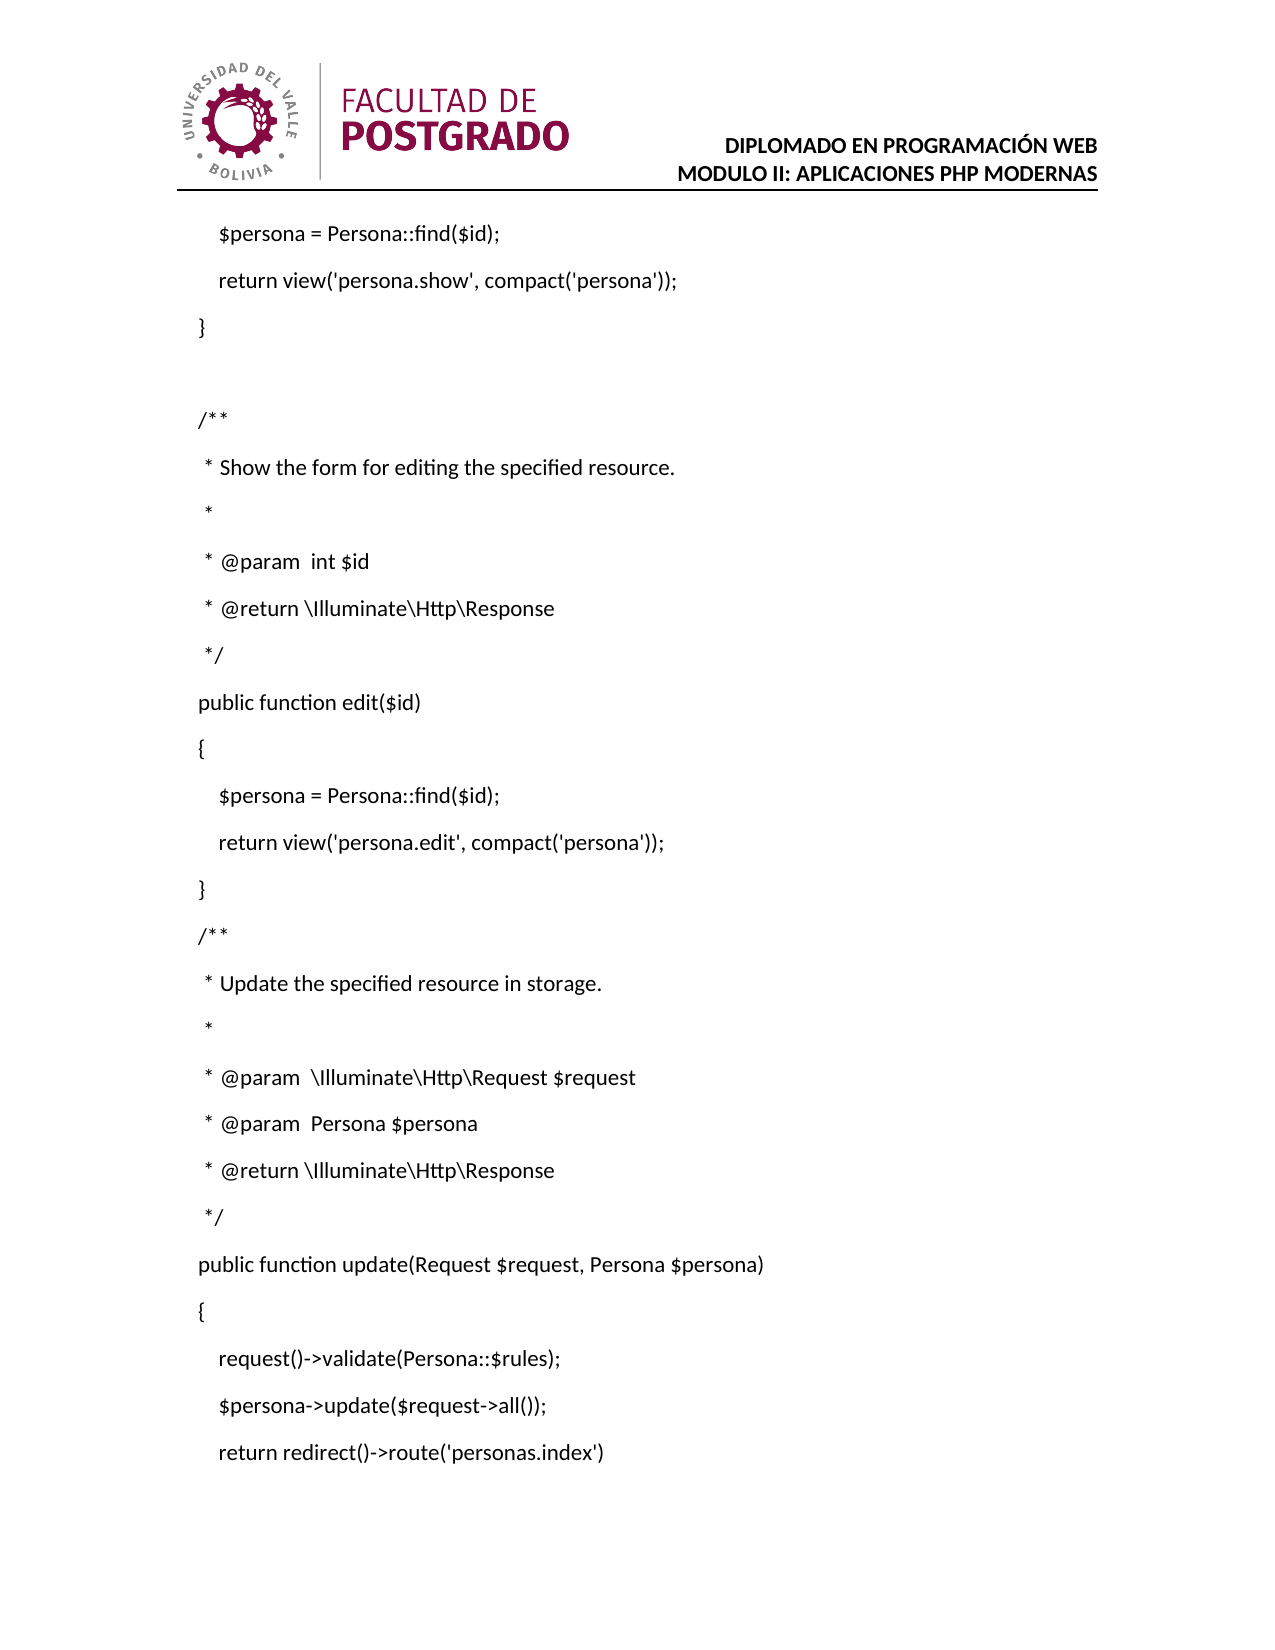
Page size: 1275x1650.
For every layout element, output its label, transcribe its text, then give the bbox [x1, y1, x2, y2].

text */ [177, 641, 1098, 669]
text $persona = Persona::find($id); [177, 219, 1098, 247]
text */ [177, 1203, 1098, 1231]
text request()->validate(Persona::$rules); [177, 1344, 1098, 1372]
text * [177, 500, 1098, 528]
text return view('persona.show', compact('persona')); [177, 266, 1098, 294]
text /** [177, 406, 1098, 434]
text * Show the form for editing the specified resource. [177, 453, 1098, 481]
text public function edit($id) [177, 688, 1098, 716]
text /** [177, 922, 1098, 950]
text $persona->update($request->all()); [177, 1391, 1098, 1419]
text * @return \Illuminate\Http\Response [177, 1156, 1098, 1184]
text { [177, 1297, 1098, 1325]
text public function update(Request $request, Persona $persona) [177, 1250, 1098, 1278]
text * @param int $id [177, 547, 1098, 575]
text { [177, 734, 1098, 762]
text return view('persona.edit', compact('persona')); [177, 828, 1098, 856]
text $persona = Persona::find($id); [177, 781, 1098, 809]
text * @param \Illuminate\Http\Request $request [177, 1063, 1098, 1091]
text * Update the specified resource in storage. [177, 969, 1098, 997]
picture [177, 51, 574, 189]
text * [177, 1016, 1098, 1044]
text } [177, 313, 1098, 341]
text } [177, 875, 1098, 903]
text return redirect()->route('personas.index') [177, 1438, 1098, 1466]
text * @param Persona $persona [177, 1109, 1098, 1137]
text * @return \Illuminate\Http\Response [177, 594, 1098, 622]
